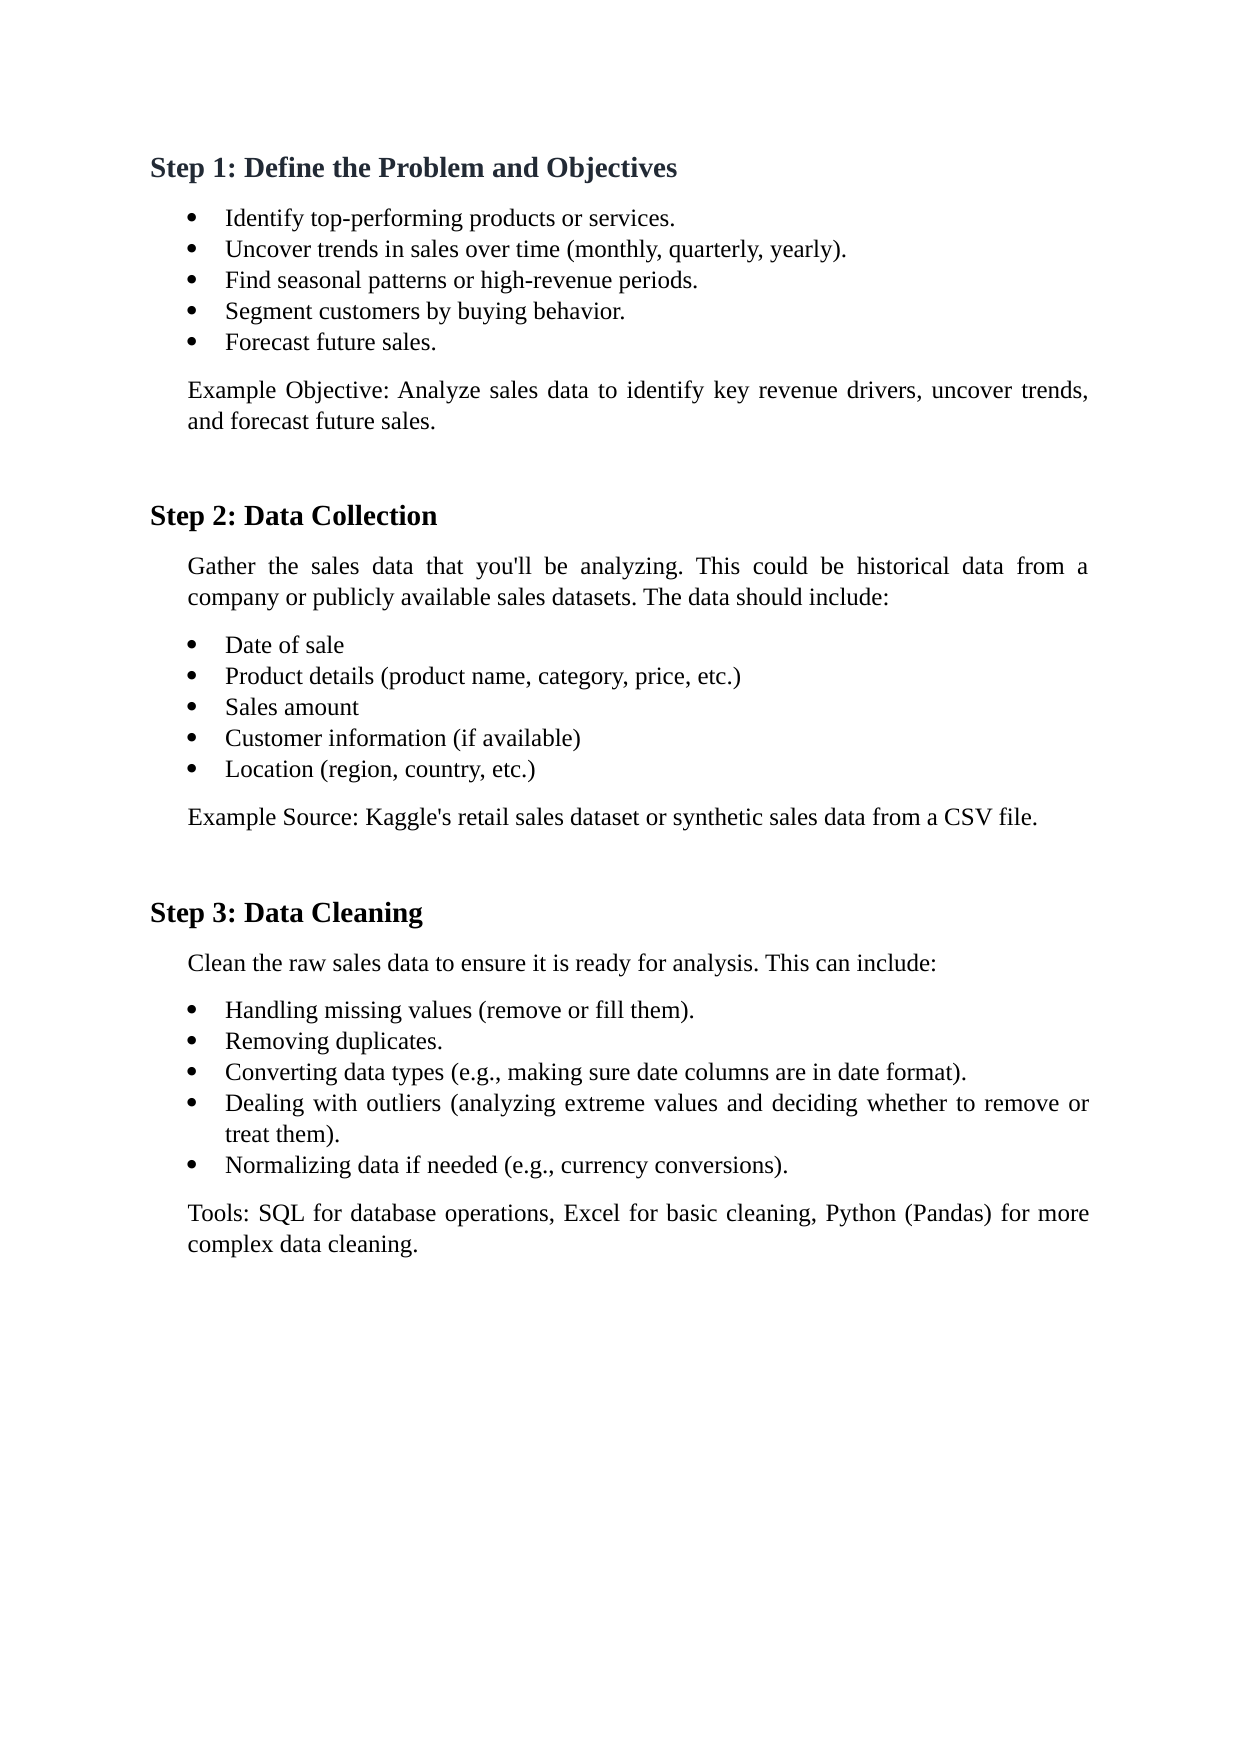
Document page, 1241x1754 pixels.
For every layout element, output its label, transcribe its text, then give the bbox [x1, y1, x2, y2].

list Normalizing data if needed (e.g., currency conversions). [187, 1151, 1090, 1179]
list Date of sale [187, 630, 1090, 659]
list Product details (product name, category, price, etc.) [187, 661, 1090, 690]
text Step 3: Data Cleaning [150, 895, 1090, 928]
list Uncover trends in sales over time (monthly, quarterly, yearly). [187, 234, 1090, 263]
text Clean the raw sales data to ensure it is ready for analysis. This can include: [187, 948, 1090, 976]
list Find seasonal patterns or high-revenue periods. [187, 265, 1090, 294]
list Handling missing values (remove or fill them). [187, 995, 1090, 1024]
list Sales amount [187, 692, 1090, 721]
list Converting data types (e.g., making sure date columns are in date format). [187, 1057, 1090, 1086]
text Step 2: Data Collection [150, 498, 1090, 532]
text Example Source: Kaggle's retail sales dataset or synthetic sales data from a CSV file. [187, 802, 1090, 831]
text Step 1: Define the Problem and Objectives [150, 150, 1090, 183]
list Identify top-performing products or services. [187, 203, 1090, 232]
list Forecast future sales. [187, 327, 1090, 356]
list Removing duplicates. [187, 1026, 1090, 1055]
text Example Objective: Analyze sales data to identify key revenue drivers, uncover trends, and forecast future sales. [187, 375, 1090, 434]
list Dealing with outliers (analyzing extreme values and deciding whether to remove or treat them). [187, 1088, 1090, 1148]
list Segment customers by buying behavior. [187, 296, 1090, 325]
text Gather the sales data that you'll be analyzing. This could be historical data from a company or publicly available sales datasets. The data should include: [187, 551, 1090, 611]
list Customer information (if available) [187, 723, 1090, 752]
list Location (region, country, etc.) [187, 754, 1090, 783]
text Tools: SQL for database operations, Excel for basic cleaning, Python (Pandas) for more complex data cleaning. [187, 1198, 1090, 1258]
